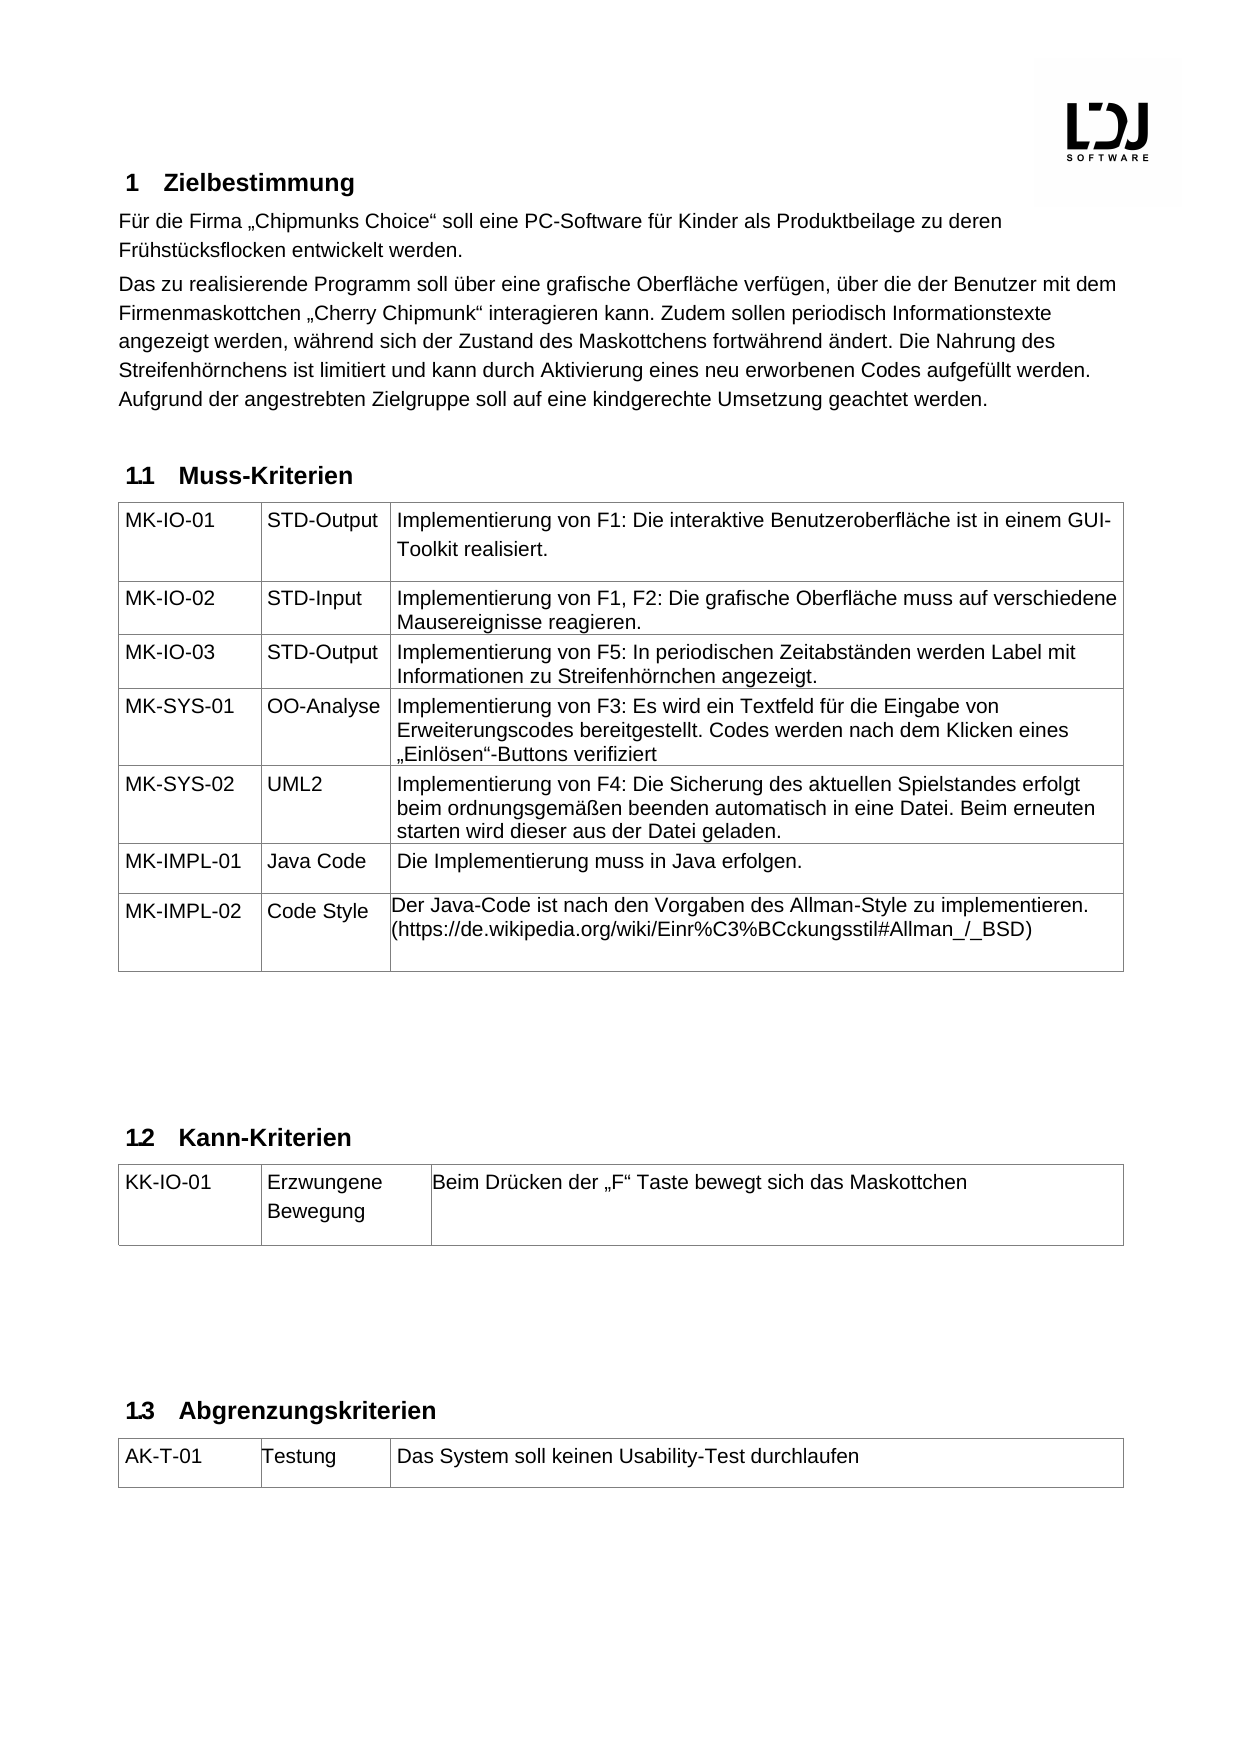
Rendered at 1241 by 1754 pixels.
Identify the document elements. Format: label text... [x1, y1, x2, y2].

table_cell MK-IO-03 [119, 635, 261, 688]
table_cell STD-Output [262, 635, 390, 688]
table_cell OO-Analyse [262, 689, 390, 765]
table_cell Implementierung von F4: Die Sicherung des aktuellen Spielstandes erfolgt beim ordnungsgemäßen beenden automatisch in eine Datei. Beim erneuten starten wird dieser aus der Datei geladen. [391, 766, 1123, 843]
table_header MK-IO-01 [119, 503, 261, 581]
table_cell MK-SYS-01 [119, 689, 261, 765]
table_cell MK-IMPL-02 [119, 894, 261, 971]
table_cell UML2 [262, 766, 390, 843]
text Das zu realisierende Programm soll über eine grafische Oberfläche verfügen, über die der Benutzer mit dem Firmenmaskottchen „Cherry Chipmunk“ interagieren kann. Zudem sollen periodisch Informationstexte angezeigt werden, während sich der Zustand des Maskottchens fortwährend ändert. Die Nahrung des Streifenhörnchens ist limitiert und kann durch Aktivierung eines neu erworbenen Codes aufgefüllt werden. Aufgrund der angestrebten Zielgruppe soll auf eine kindgerechte Umsetzung geachtet werden. [118, 272, 1121, 411]
table_header AK-T-01 [119, 1439, 261, 1487]
subtitle Zielbestimmung [125, 168, 1167, 197]
table_cell MK-IO-02 [119, 582, 261, 634]
table_cell Die Implementierung muss in Java erfolgen. [391, 844, 1123, 893]
table_cell Der Java-Code ist nach den Vorgaben des Allman-Style zu implementieren. (https://de.wikipedia.org/wiki/Einr%C3%BCckungsstil#Allman_/_BSD) [391, 894, 1123, 971]
table_cell Implementierung von F1, F2: Die grafische Oberfläche muss auf verschiedene Mausereignisse reagieren. [391, 582, 1123, 634]
table_header KK-IO-01 [119, 1165, 261, 1245]
table_header STD-Output [262, 503, 390, 581]
picture [1033, 58, 1182, 207]
table_header Testung [262, 1439, 390, 1487]
table_header Implementierung von F1: Die interaktive Benutzeroberfläche ist in einem GUI-Toolkit realisiert. [391, 503, 1123, 581]
table_cell MK-SYS-02 [119, 766, 261, 843]
table_cell Implementierung von F5: In periodischen Zeitabständen werden Label mit Informationen zu Streifenhörnchen angezeigt. [391, 635, 1123, 688]
subtitle Abgrenzungskriterien [125, 1396, 1167, 1425]
subtitle Muss-Kriterien [125, 461, 1167, 490]
table_cell Java Code [262, 844, 390, 893]
table_cell MK-IMPL-01 [119, 844, 261, 893]
table_header Erzwungene Bewegung [262, 1165, 431, 1245]
table_header Das System soll keinen Usability-Test durchlaufen [391, 1439, 1123, 1487]
text Für die Firma „Chipmunks Choice“ soll eine PC-Software für Kinder als Produktbeilage zu deren Frühstücksflocken entwickelt werden. [118, 209, 1167, 262]
table_cell Implementierung von F3: Es wird ein Textfeld für die Eingabe von Erweiterungscodes bereitgestellt. Codes werden nach dem Klicken eines „Einlösen“-Buttons verifiziert [391, 689, 1123, 765]
table_cell STD-Input [262, 582, 390, 634]
table_cell Code Style [262, 894, 390, 971]
subtitle Kann-Kriterien [125, 1123, 1167, 1151]
table_header Beim Drücken der „F“ Taste bewegt sich das Maskottchen [432, 1165, 1123, 1245]
